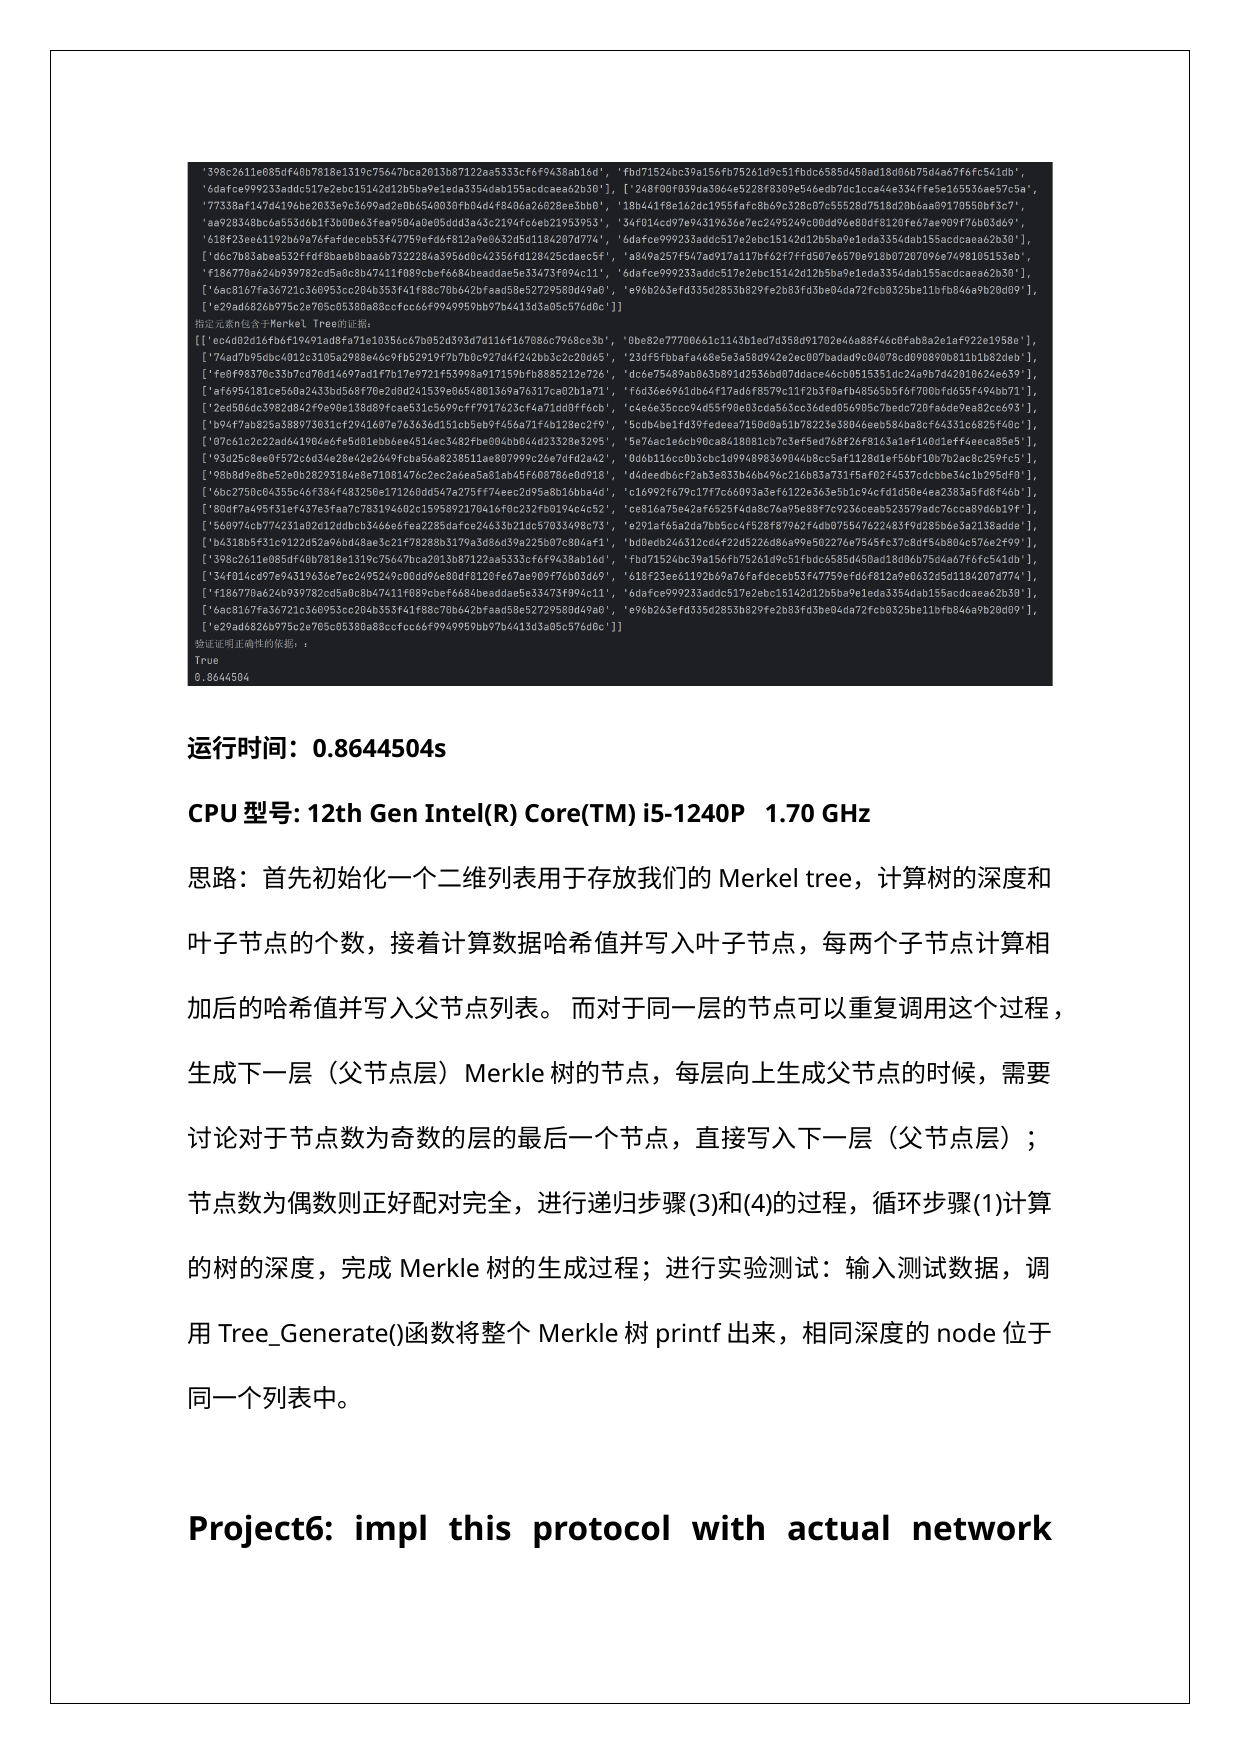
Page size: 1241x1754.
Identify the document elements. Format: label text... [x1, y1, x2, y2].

picture [187, 162, 1053, 686]
text CPU型号: 12th Gen Intel(R) Core(TM) i5-1240P 1.70 GHz [187, 779, 1053, 844]
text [187, 1494, 1053, 1559]
text 思路：首先初始化一个二维列表用于存放我们的Merkel tree，计算树的深度和叶子节点的个数，接着计算数据哈希值并写入叶子节点，每两个子节点计算相加后的哈希值并写入父节点列表。 而对于同一层的节点可以重复调用这个过程，生成下一层（父节点层）Merkle树的节点，每层向上生成父节点的时候，需要讨论对于节点数为奇数的层的最后一个节点，直接写入下一层（父节点层）；节点数为偶数则正好配对完全，进行递归步骤(3)和(4)的过程，循环步骤(1)计算的树的深度，完成Merkle树的生成过程；进行实验测试：输入测试数据，调用Tree_Generate()函数将整个Merkle树printf出来，相同深度的node位于同一个列表中。 [187, 844, 1053, 1429]
text 运行时间：0.8644504s [187, 714, 1053, 779]
